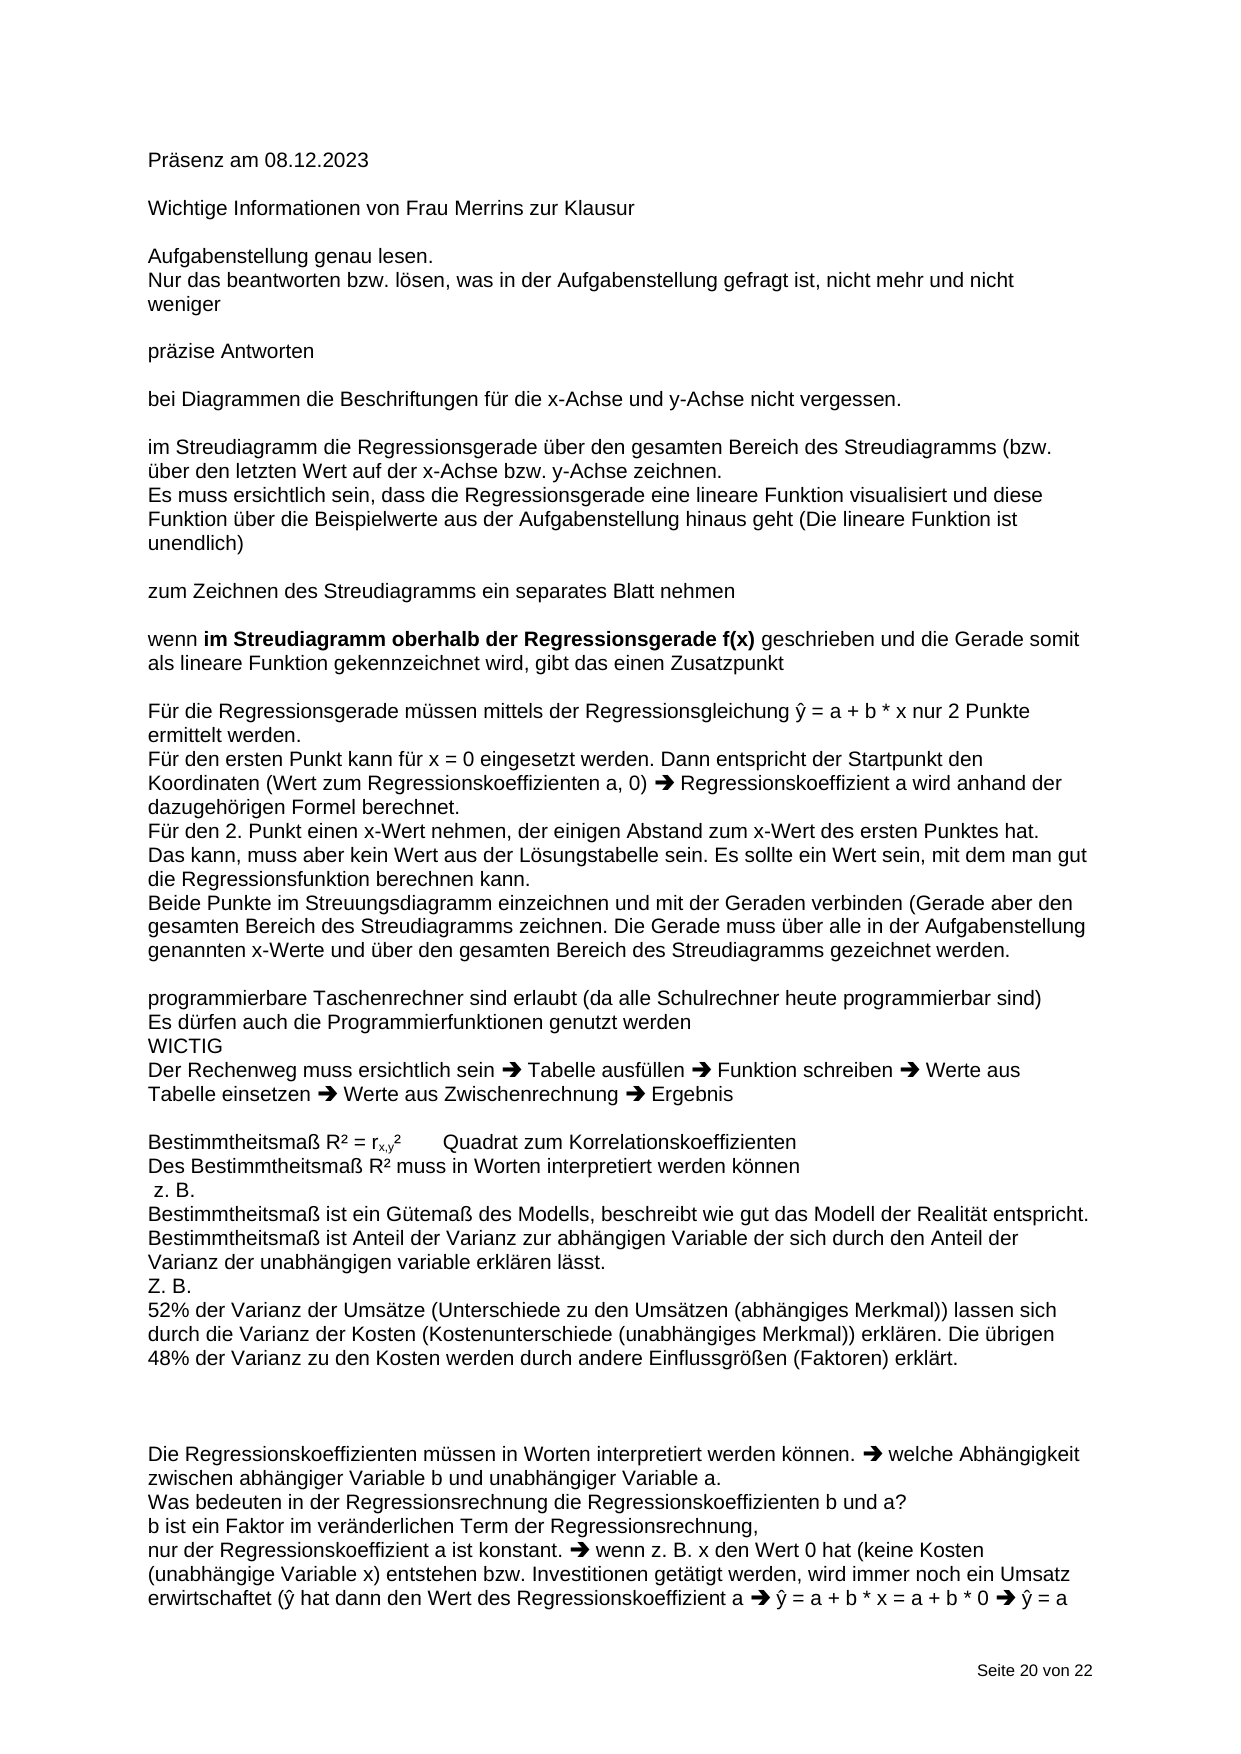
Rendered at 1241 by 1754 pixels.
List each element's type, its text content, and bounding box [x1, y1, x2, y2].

text präzise Antworten [148, 339, 1093, 363]
text Aufgabenstellung genau lesen. Nur das beantworten bzw. lösen, was in der Aufgabenstellung gefragt ist, nicht mehr und nicht weniger [148, 243, 1093, 315]
text programmierbare Taschenrechner sind erlaubt (da alle Schulrechner heute programmierbar sind) Es dürfen auch die Programmierfunktionen genutzt werden WICTIG Der Rechenweg muss ersichtlich sein Tabelle ausfüllen Funktion schreiben Werte aus Tabelle einsetzen Werte aus Zwischenrechnung Ergebnis [148, 986, 1093, 1106]
text Bestimmtheitsmaß R² = rx,y² Quadrat zum Korrelationskoeffizienten [148, 1130, 1093, 1154]
text im Streudiagramm die Regressionsgerade über den gesamten Bereich des Streudiagramms (bzw. über den letzten Wert auf der x-Achse bzw. y-Achse zeichnen. Es muss ersichtlich sein, dass die Regressionsgerade eine lineare Funktion visualisiert und diese Funktion über die Beispielwerte aus der Aufgabenstellung hinaus geht (Die lineare Funktion ist unendlich) [148, 435, 1093, 579]
text wenn im Streudiagramm oberhalb der Regressionsgerade f(x) geschrieben und die Gerade somit als lineare Funktion gekennzeichnet wird, gibt das einen Zusatzpunkt [148, 627, 1093, 675]
text zum Zeichnen des Streudiagramms ein separates Blatt nehmen [148, 579, 1093, 603]
text bei Diagrammen die Beschriftungen für die x-Achse und y-Achse nicht vergessen. [148, 387, 1093, 411]
text Präsenz am 08.12.2023 [148, 148, 1093, 172]
text Wichtige Informationen von Frau Merrins zur Klausur [148, 196, 1093, 219]
text Für die Regressionsgerade müssen mittels der Regressionsgleichung ŷ = a + b * x nur 2 Punkte ermittelt werden. Für den ersten Punkt kann für x = 0 eingesetzt werden. Dann entspricht der Startpunkt den Koordinaten (Wert zum Regressionskoeffizienten a, 0) Regressionskoeffizient a wird anhand der dazugehörigen Formel berechnet. Für den 2. Punkt einen x-Wert nehmen, der einigen Abstand zum x-Wert des ersten Punktes hat. Das kann, muss aber kein Wert aus der Lösungstabelle sein. Es sollte ein Wert sein, mit dem man gut die Regressionsfunktion berechnen kann. Beide Punkte im Streuungsdiagramm einzeichnen und mit der Geraden verbinden (Gerade aber den gesamten Bereich des Streudiagramms zeichnen. Die Gerade muss über alle in der Aufgabenstellung genannten x-Werte und über den gesamten Bereich des Streudiagramms gezeichnet werden. [148, 699, 1093, 962]
